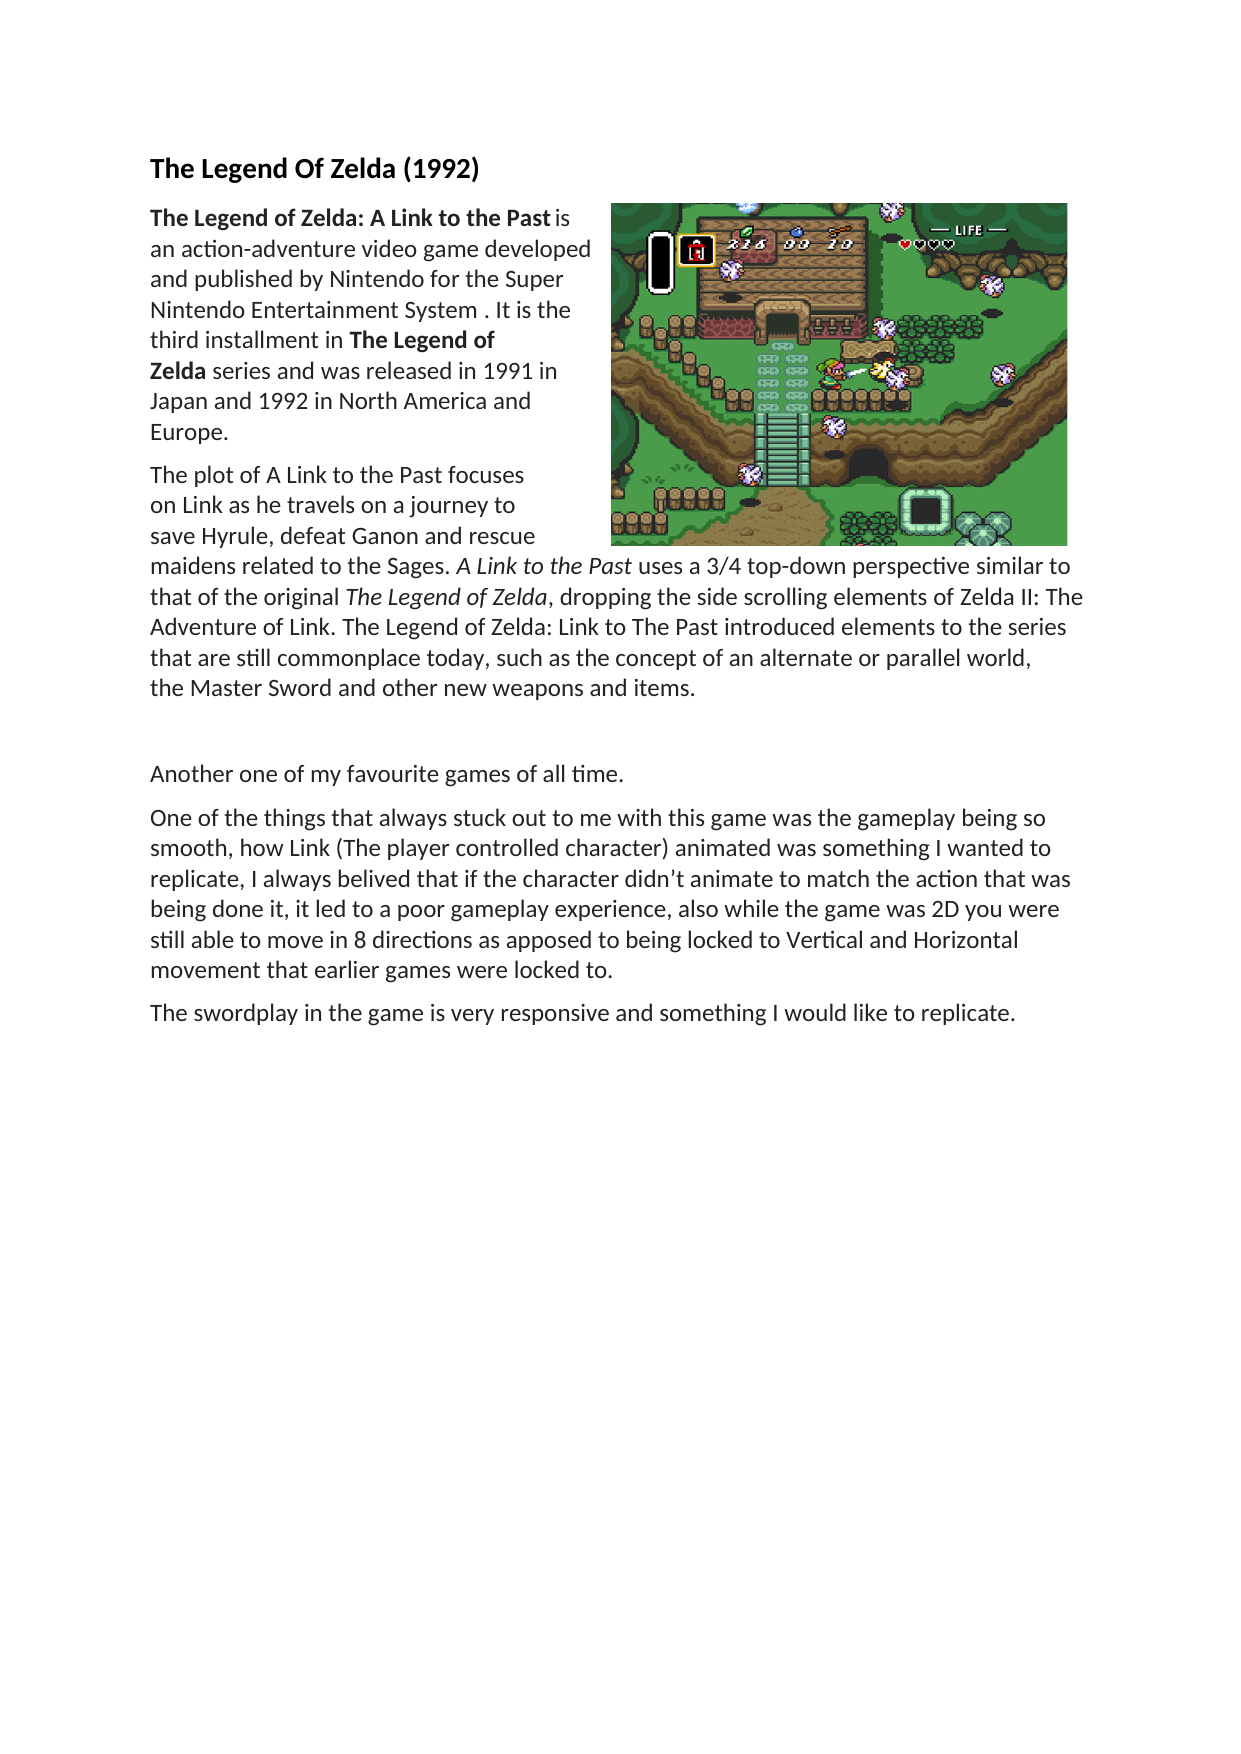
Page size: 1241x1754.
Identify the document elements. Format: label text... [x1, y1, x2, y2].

text Another one of my favourite games of all time. [150, 759, 1090, 789]
picture [611, 203, 1068, 546]
text The plot of A Link to the Past focuses on Link as he travels on a journey to save Hyrule, defeat Ganon and rescue maidens related to the Sages. A Link to the Past uses a 3/4 top-down perspective similar to that of the original The Legend of Zelda, dropping the side scrolling elements of Zelda II: The Adventure of Link. The Legend of Zelda: Link to The Past introduced elements to the series that are still commonplace today, such as the concept of an alternate or parallel world, the Master Sword and other new weapons and items. [150, 459, 1090, 703]
text One of the things that always stuck out to me with this game was the gameplay being so smooth, how Link (The player controlled character) animated was something I wanted to replicate, I always belived that if the character didn’t animate to match the action that was being done it, it led to a poor gameplay experience, also while the game was 2D you were still able to move in 8 directions as apposed to being locked to Vertical and Horizontal movement that earlier games were locked to. [150, 802, 1090, 985]
text The Legend Of Zelda (1992) [150, 150, 1090, 186]
text The swordplay in the game is very responsive and something I would like to replicate. [150, 997, 1090, 1028]
text The Legend of Zelda: A Link to the Past is an action-adventure video game developed and published by Nintendo for the Super Nintendo Entertainment System . It is the third installment in The Legend of Zelda series and was released in 1991 in Japan and 1992 in North America and Europe. [150, 202, 1090, 446]
